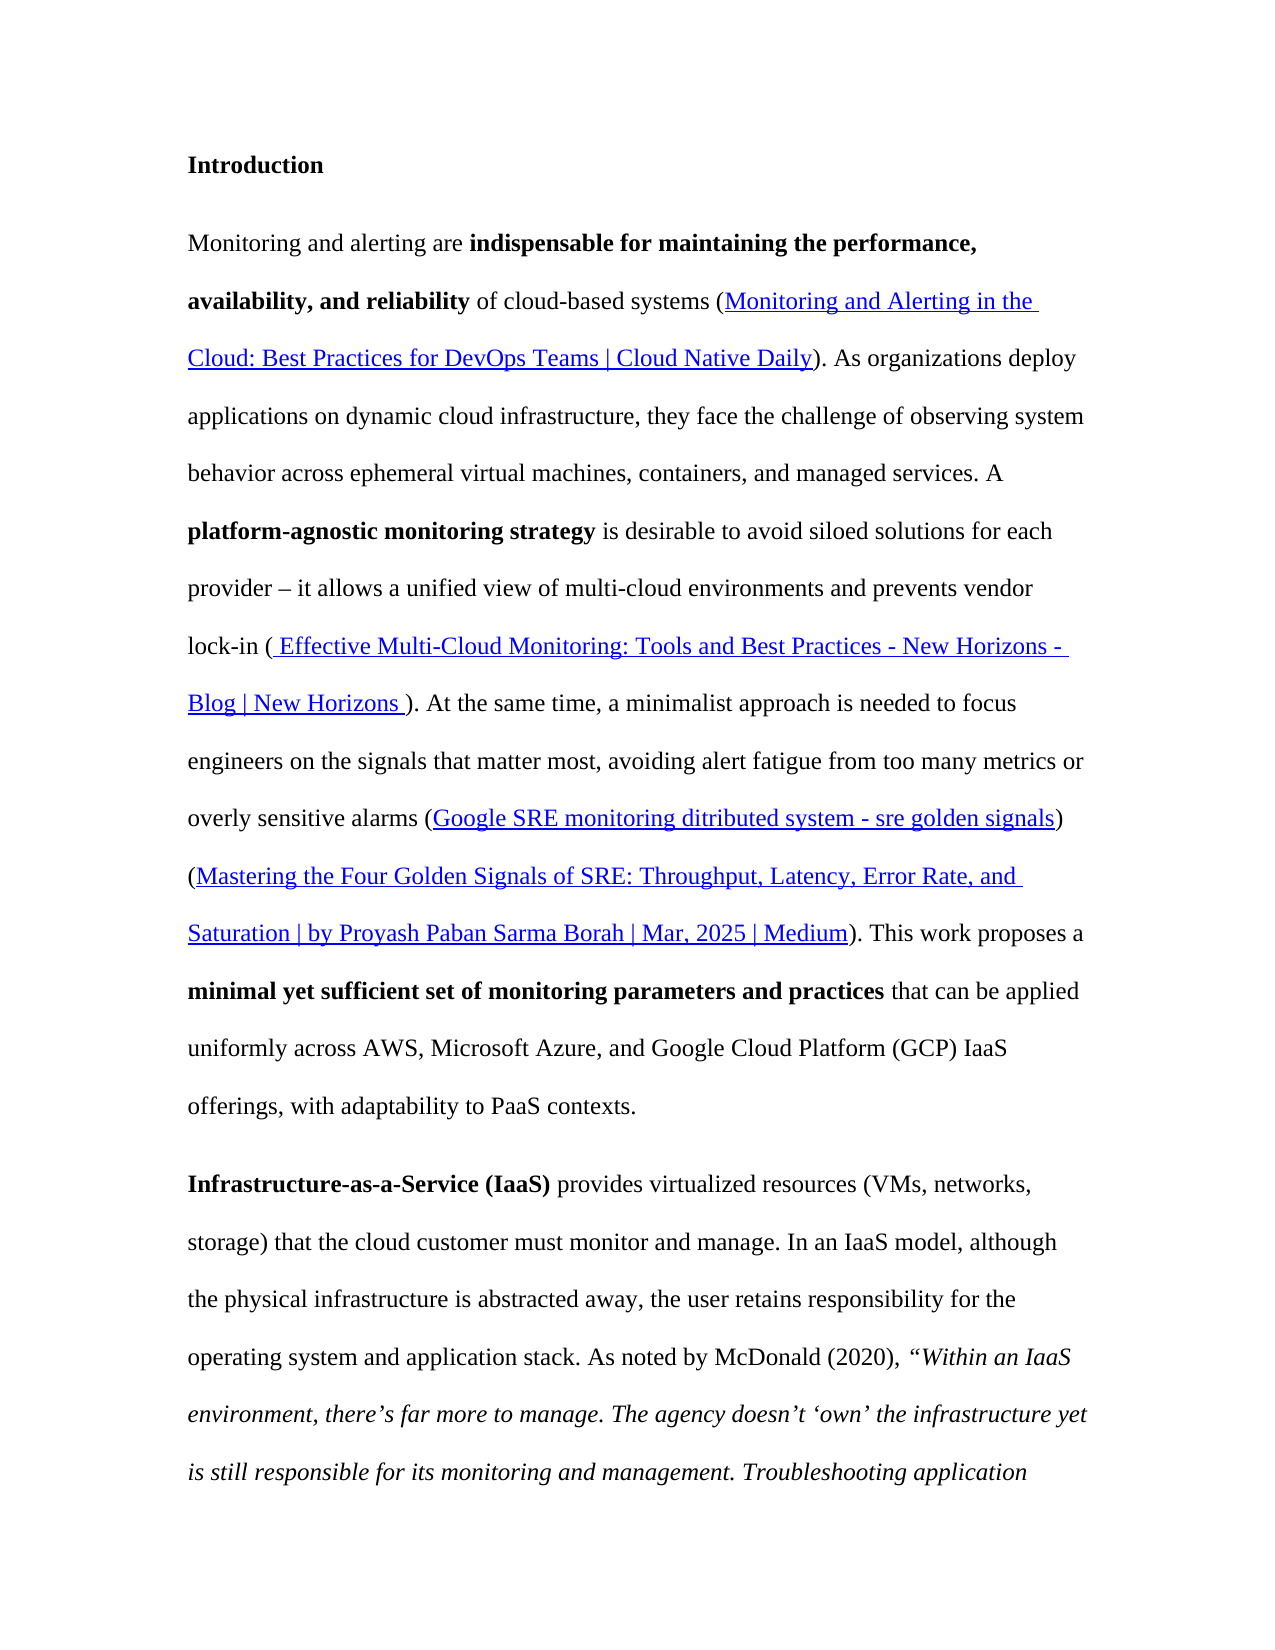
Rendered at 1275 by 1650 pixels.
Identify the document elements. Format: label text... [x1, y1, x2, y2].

text Monitoring and alerting are indispensable for maintaining the performance, availability, and reliability of cloud-based systems (Monitoring and Alerting in the Cloud: Best Practices for DevOps Teams | Cloud Native Daily). As organizations deploy applications on dynamic cloud infrastructure, they face the challenge of observing system behavior across ephemeral virtual machines, containers, and managed services. A platform-agnostic monitoring strategy is desirable to avoid siloed solutions for each provider – it allows a unified view of multi-cloud environments and prevents vendor lock-in ( Effective Multi-Cloud Monitoring: Tools and Best Practices - New Horizons - Blog | New Horizons ). At the same time, a minimalist approach is needed to focus engineers on the signals that matter most, avoiding alert fatigue from too many metrics or overly sensitive alarms (Google SRE monitoring ditributed system - sre golden signals) (Mastering the Four Golden Signals of SRE: Throughput, Latency, Error Rate, and Saturation | by Proyash Paban Sarma Borah | Mar, 2025 | Medium). This work proposes a minimal yet sufficient set of monitoring parameters and practices that can be applied uniformly across AWS, Microsoft Azure, and Google Cloud Platform (GCP) IaaS offerings, with adaptability to PaaS contexts. [187, 228, 1087, 1119]
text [187, 1169, 1087, 1485]
text Introduction [187, 150, 1087, 179]
